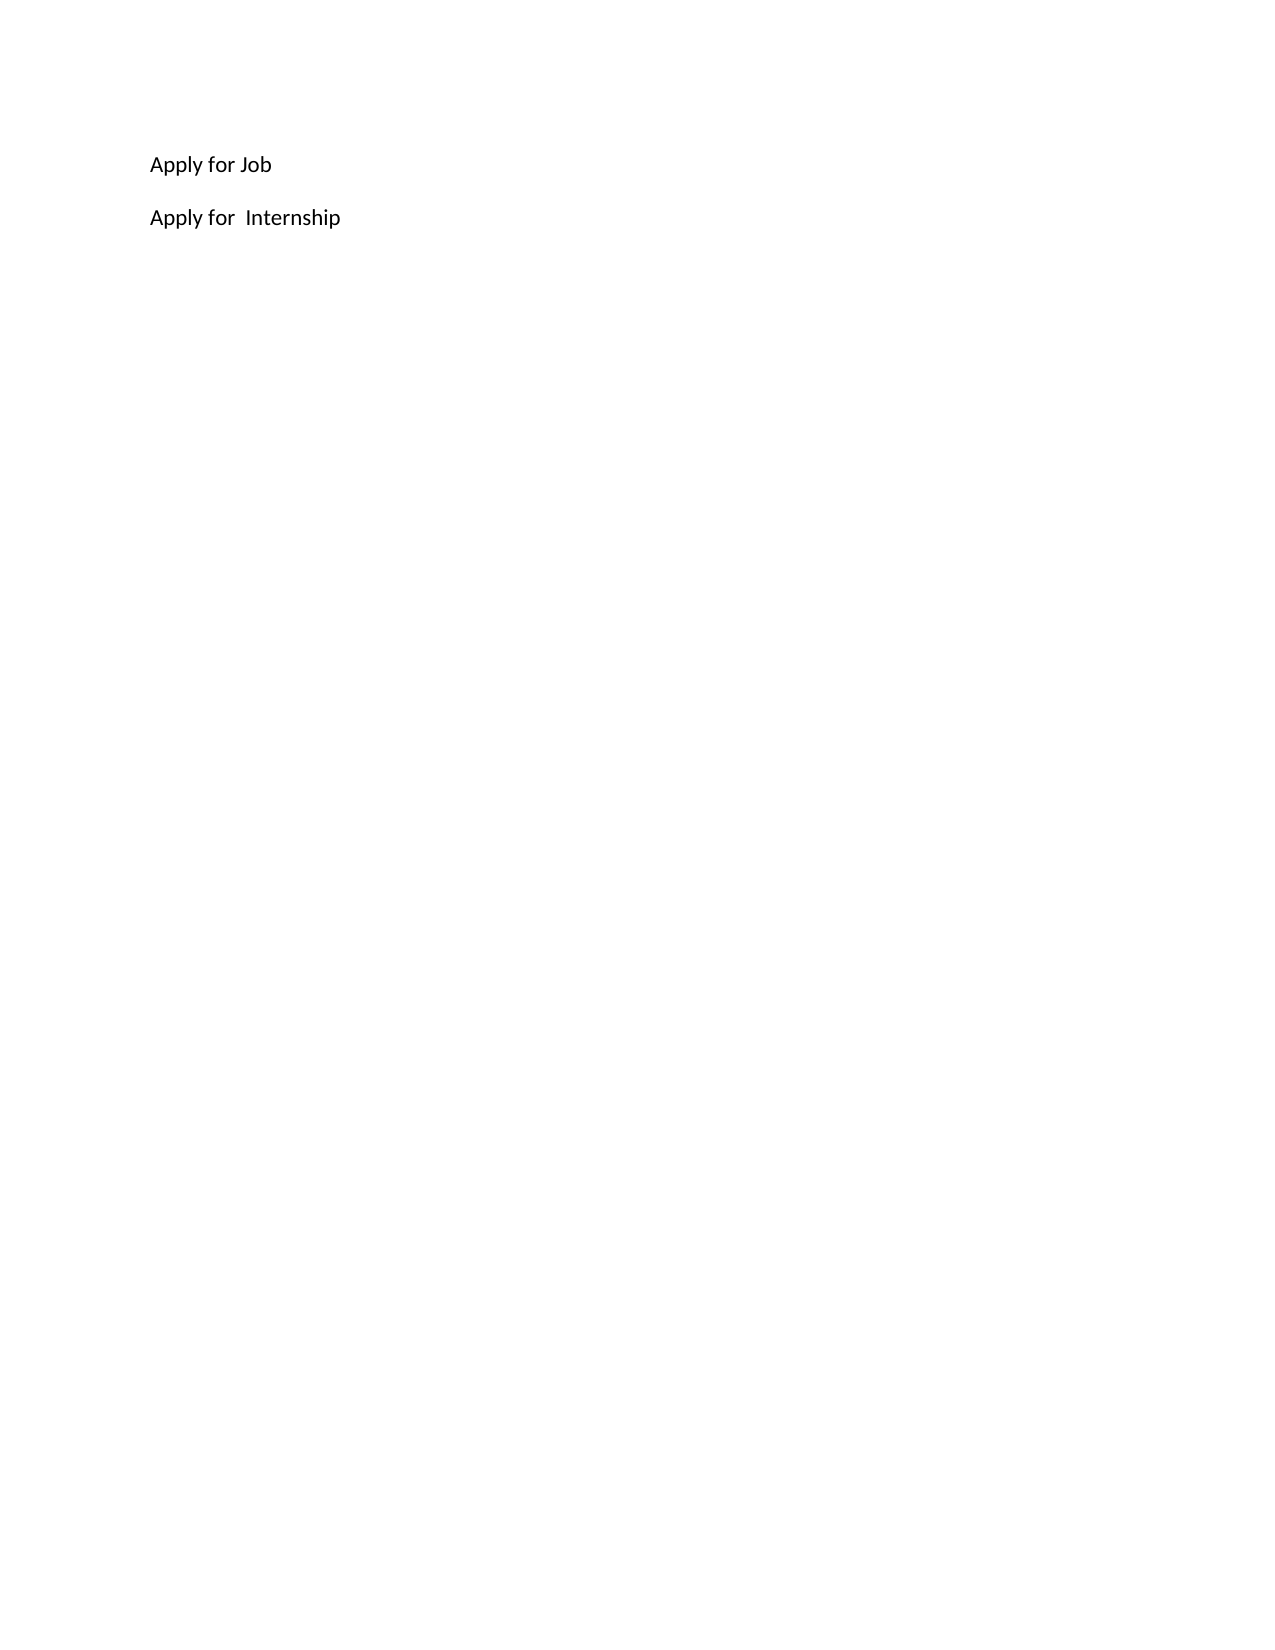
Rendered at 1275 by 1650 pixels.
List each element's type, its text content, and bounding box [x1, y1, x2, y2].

text Apply for Job [150, 150, 1125, 178]
text Apply for Internship [150, 203, 1125, 231]
